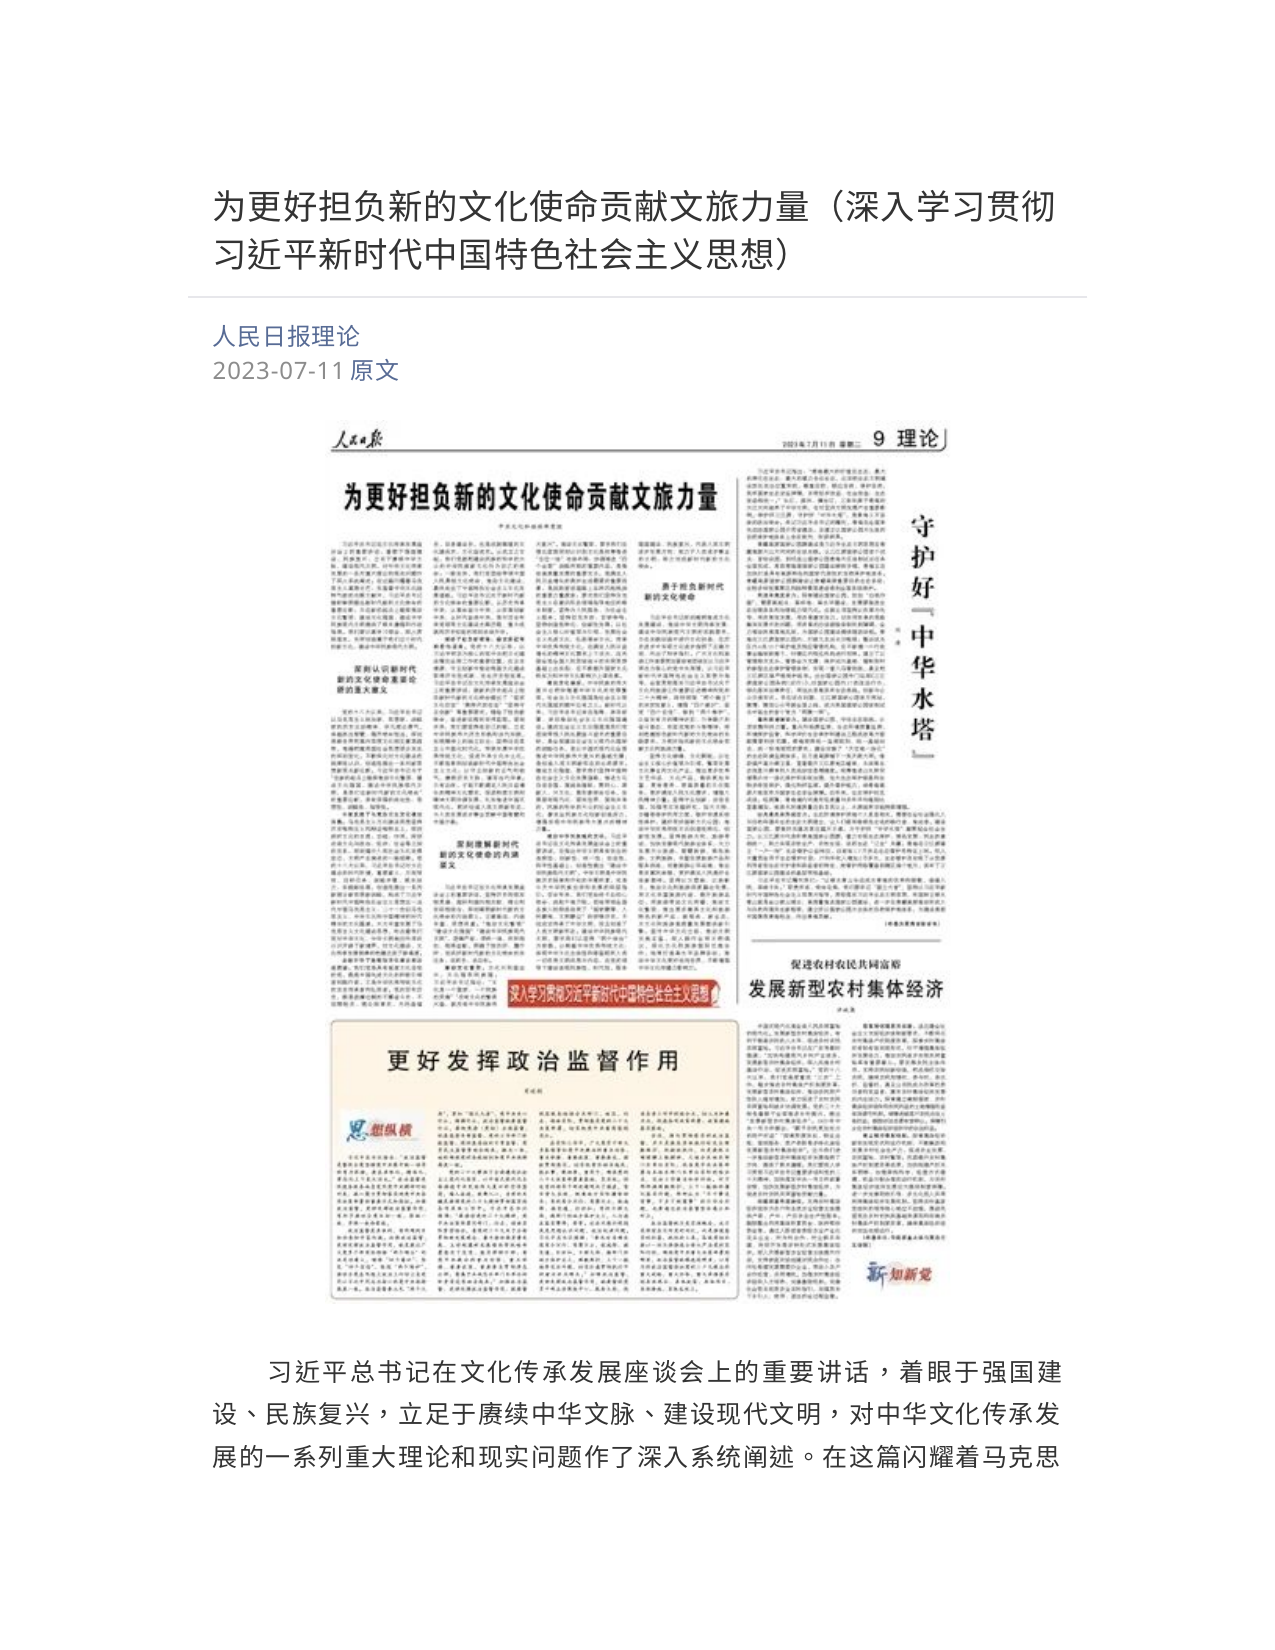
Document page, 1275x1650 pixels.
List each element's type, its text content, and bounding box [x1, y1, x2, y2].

list 人民日报理论 [212, 320, 1062, 352]
title 为更好担负新的文化使命贡献文旅力量（深入学习贯彻习近平新时代中国特色社会主义思想） [187, 150, 1087, 298]
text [212, 1346, 1062, 1480]
text 2023-07-11原文 发表于 [212, 352, 1062, 386]
picture [325, 420, 951, 1304]
